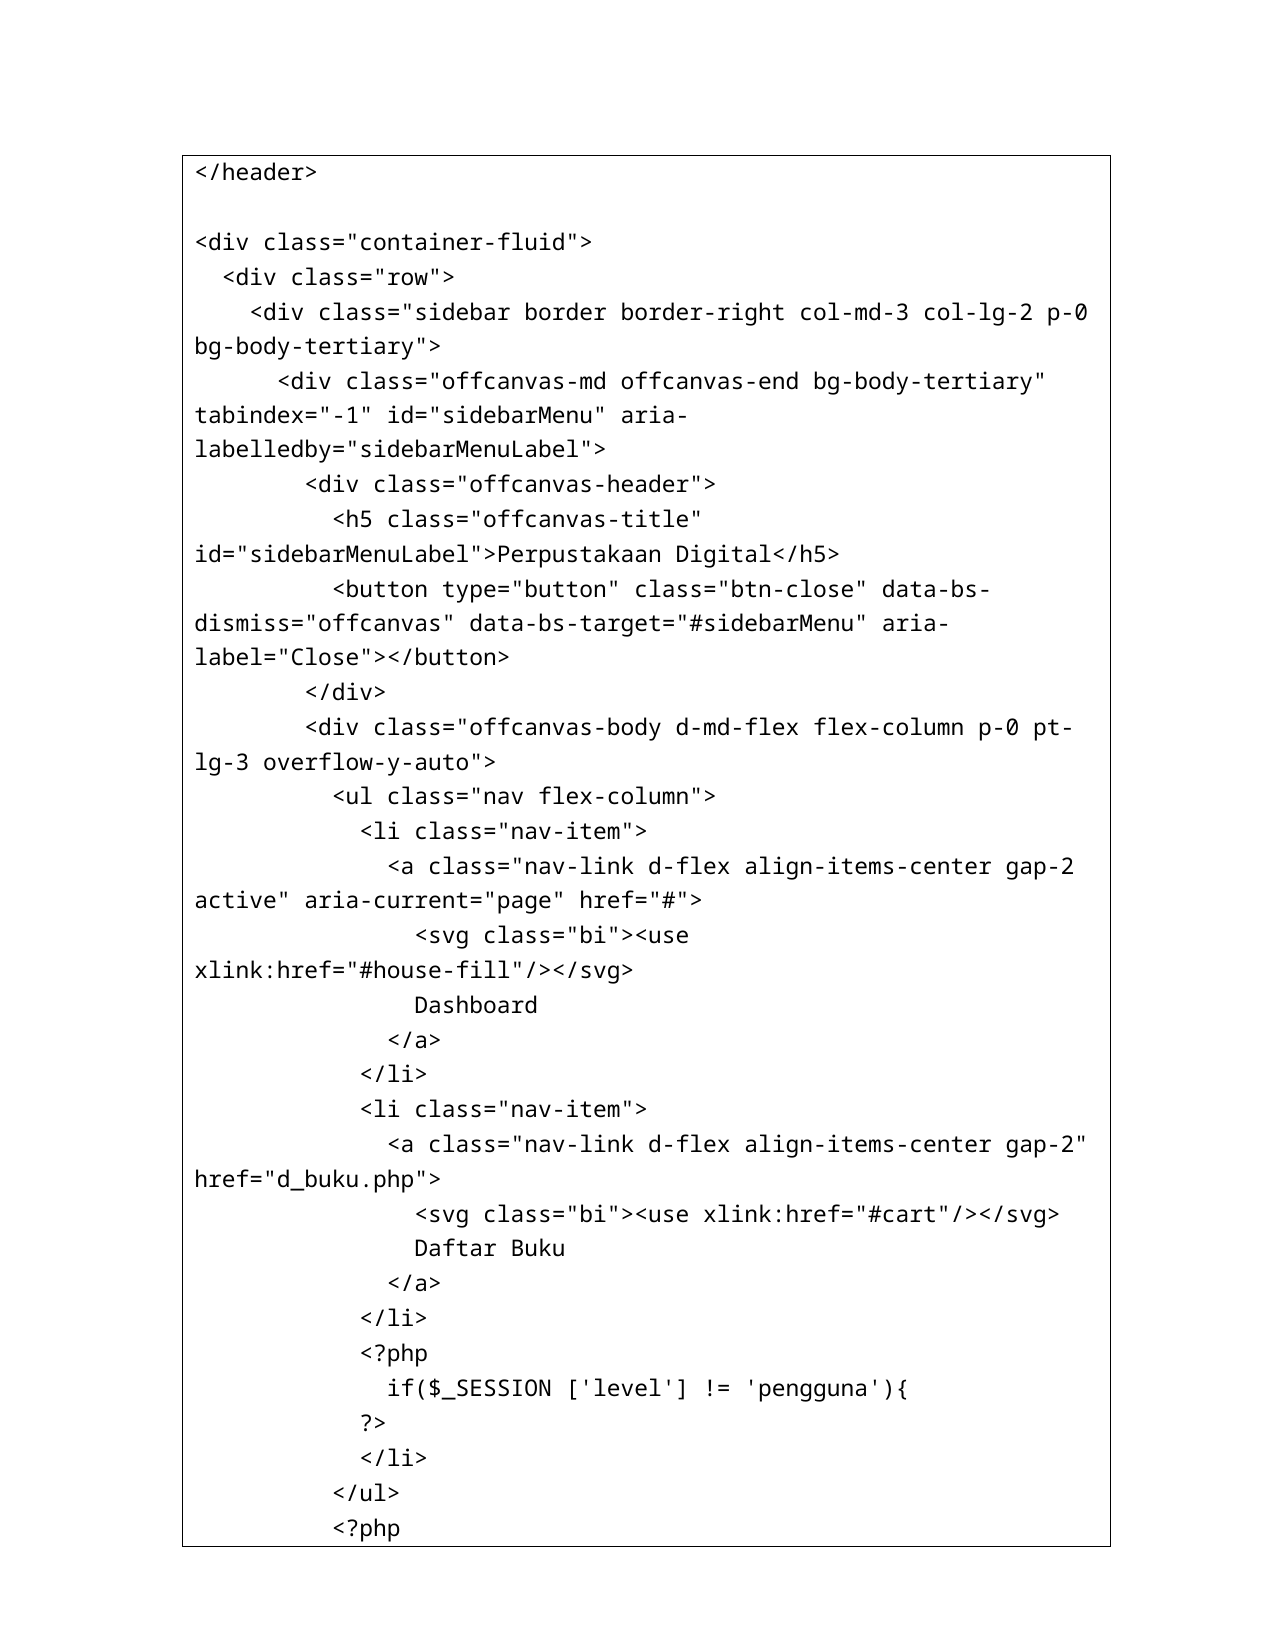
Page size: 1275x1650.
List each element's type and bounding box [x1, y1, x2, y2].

table_header [183, 156, 1110, 1546]
